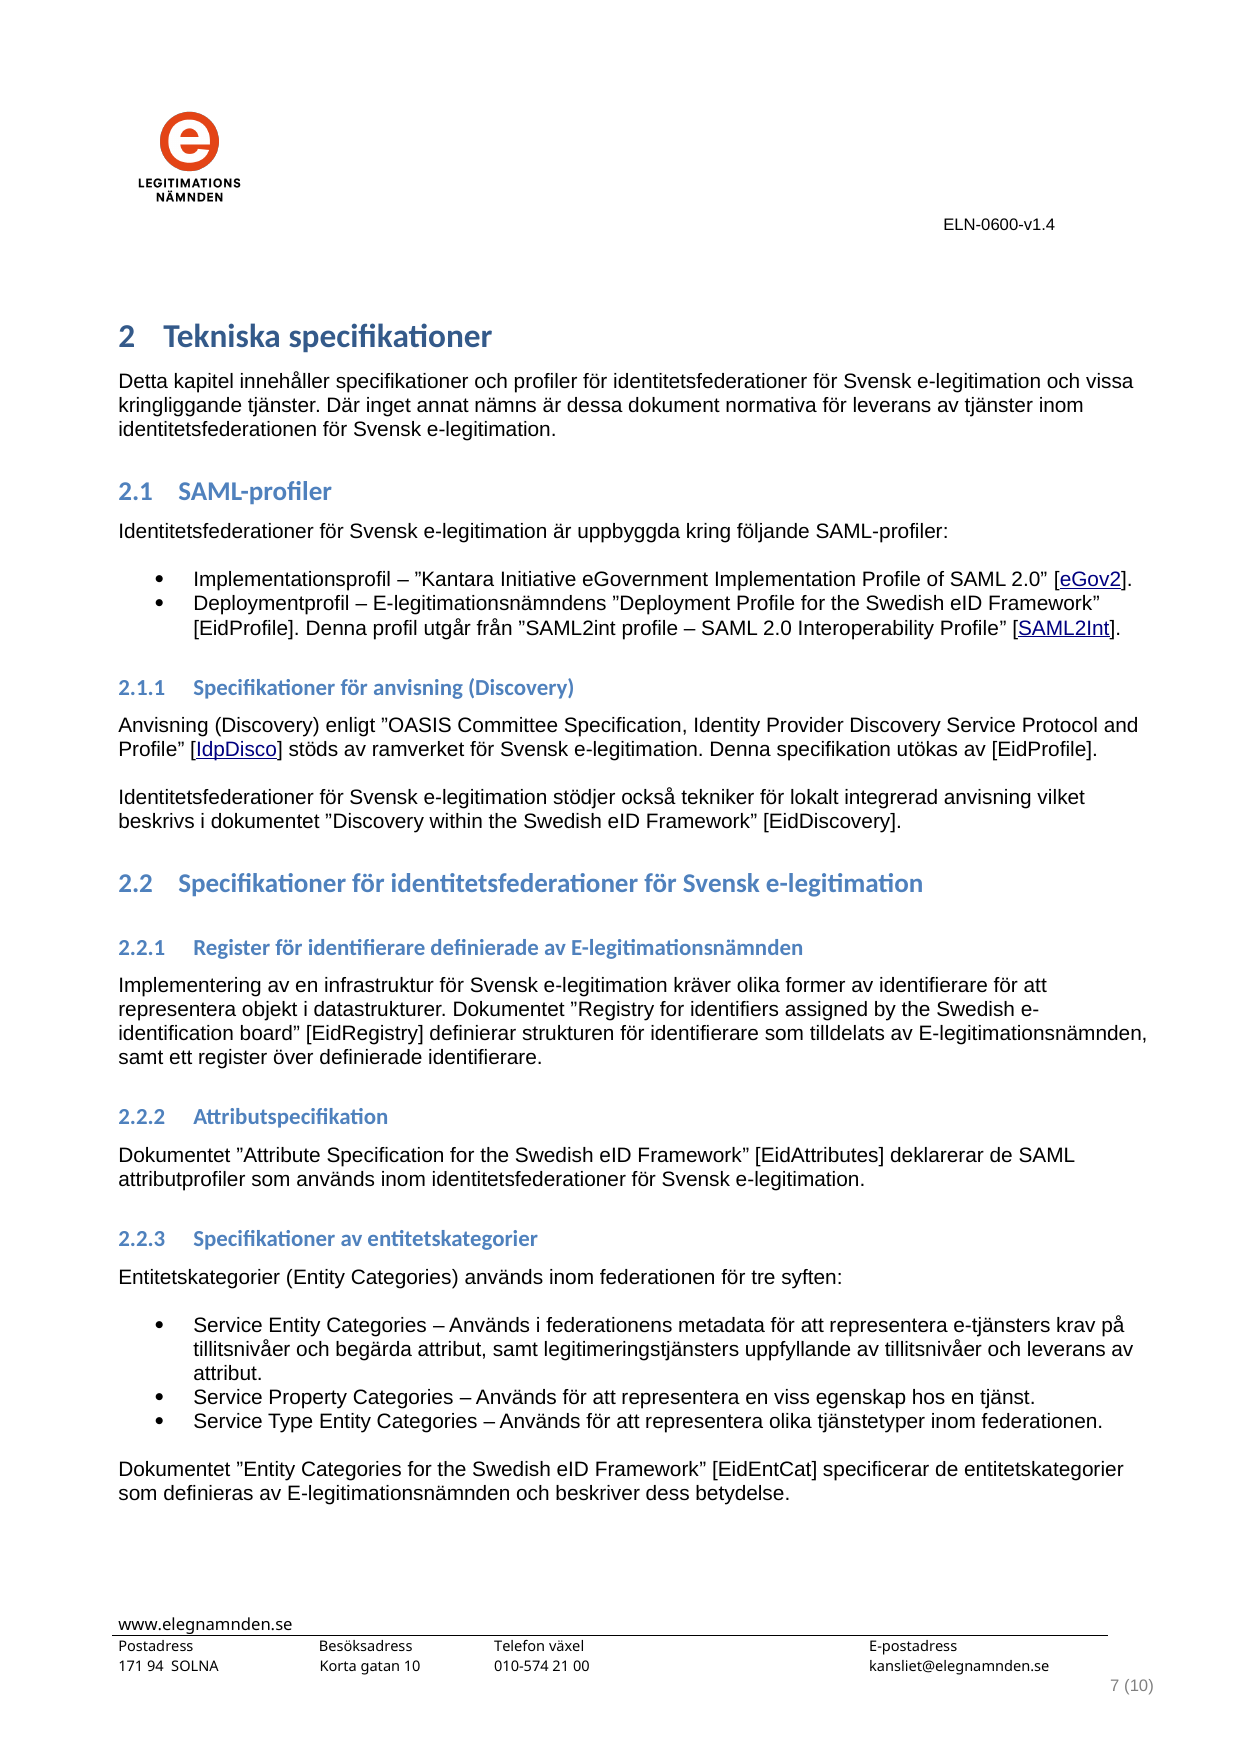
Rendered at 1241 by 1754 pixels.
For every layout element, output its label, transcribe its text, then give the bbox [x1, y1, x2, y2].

subtitle Register för identifierare definierade av E-legitimationsnämnden [118, 933, 1152, 961]
subtitle Specifikationer för anvisning (Discovery) [118, 673, 1152, 701]
list Service Type Entity Categories – Används för att representera olika tjänstetyper inom federationen. [156, 1408, 1152, 1433]
subtitle Attributspecifikation [118, 1102, 1152, 1130]
text Entitetskategorier (Entity Categories) används inom federationen för tre syften: [118, 1264, 1152, 1288]
list Implementationsprofil – ”Kantara Initiative eGovernment Implementation Profile of SAML 2.0” [eGov2]. [156, 567, 1152, 591]
subtitle Specifikationer av entitetskategorier [118, 1224, 1152, 1252]
list Deploymentprofil – E-legitimationsnämndens ”Deployment Profile for the Swedish eID Framework” [EidProfile]. Denna profil utgår från ”SAML2int profile – SAML 2.0 Interoperability Profile” [SAML2Int]. [156, 591, 1152, 639]
subtitle Tekniska specifikationer [118, 315, 1152, 356]
list Service Property Categories – Används för att representera en viss egenskap hos en tjänst. [156, 1384, 1152, 1408]
list Service Entity Categories – Används i federationens metadata för att representera e-tjänsters krav på tillitsnivåer och begärda attribut, samt legitimeringstjänsters uppfyllande av tillitsnivåer och leverans av attribut. [156, 1312, 1152, 1384]
subtitle SAML-profiler [118, 474, 1152, 507]
picture [118, 88, 260, 231]
text Identitetsfederationer för Svensk e-legitimation är uppbyggda kring följande SAML-profiler: [118, 519, 1152, 543]
subtitle Specifikationer för identitetsfederationer för Svensk e-legitimation [118, 866, 1152, 899]
text Dokumentet ”Attribute Specification for the Swedish eID Framework” [EidAttributes] deklarerar de SAML attributprofiler som används inom identitetsfederationer för Svensk e-legitimation. [118, 1143, 1152, 1191]
text Detta kapitel innehåller specifikationer och profiler för identitetsfederationer för Svensk e-legitimation och vissa kringliggande tjänster. Där inget annat nämns är dessa dokument normativa för leverans av tjänster inom identitetsfederationen för Svensk e-legitimation. [118, 368, 1152, 440]
text Identitetsfederationer för Svensk e-legitimation stödjer också tekniker för lokalt integrerad anvisning vilket beskrivs i dokumentet ”Discovery within the Swedish eID Framework” [EidDiscovery]. [118, 785, 1152, 833]
text Anvisning (Discovery) enligt ”OASIS Committee Specification, Identity Provider Discovery Service Protocol and Profile” [IdpDisco] stöds av ramverket för Svensk e-legitimation. Denna specifikation utökas av [EidProfile]. [118, 713, 1152, 761]
text Implementering av en infrastruktur för Svensk e-legitimation kräver olika former av identifierare för att representera objekt i datastrukturer. Dokumentet ”Registry for identifiers assigned by the Swedish e-identification board” [EidRegistry] definierar strukturen för identifierare som tilldelats av E-legitimationsnämnden, samt ett register över definierade identifierare. [118, 973, 1152, 1069]
text Dokumentet ”Entity Categories for the Swedish eID Framework” [EidEntCat] specificerar de entitetskategorier som definieras av E-legitimationsnämnden och beskriver dess betydelse. [118, 1457, 1152, 1504]
